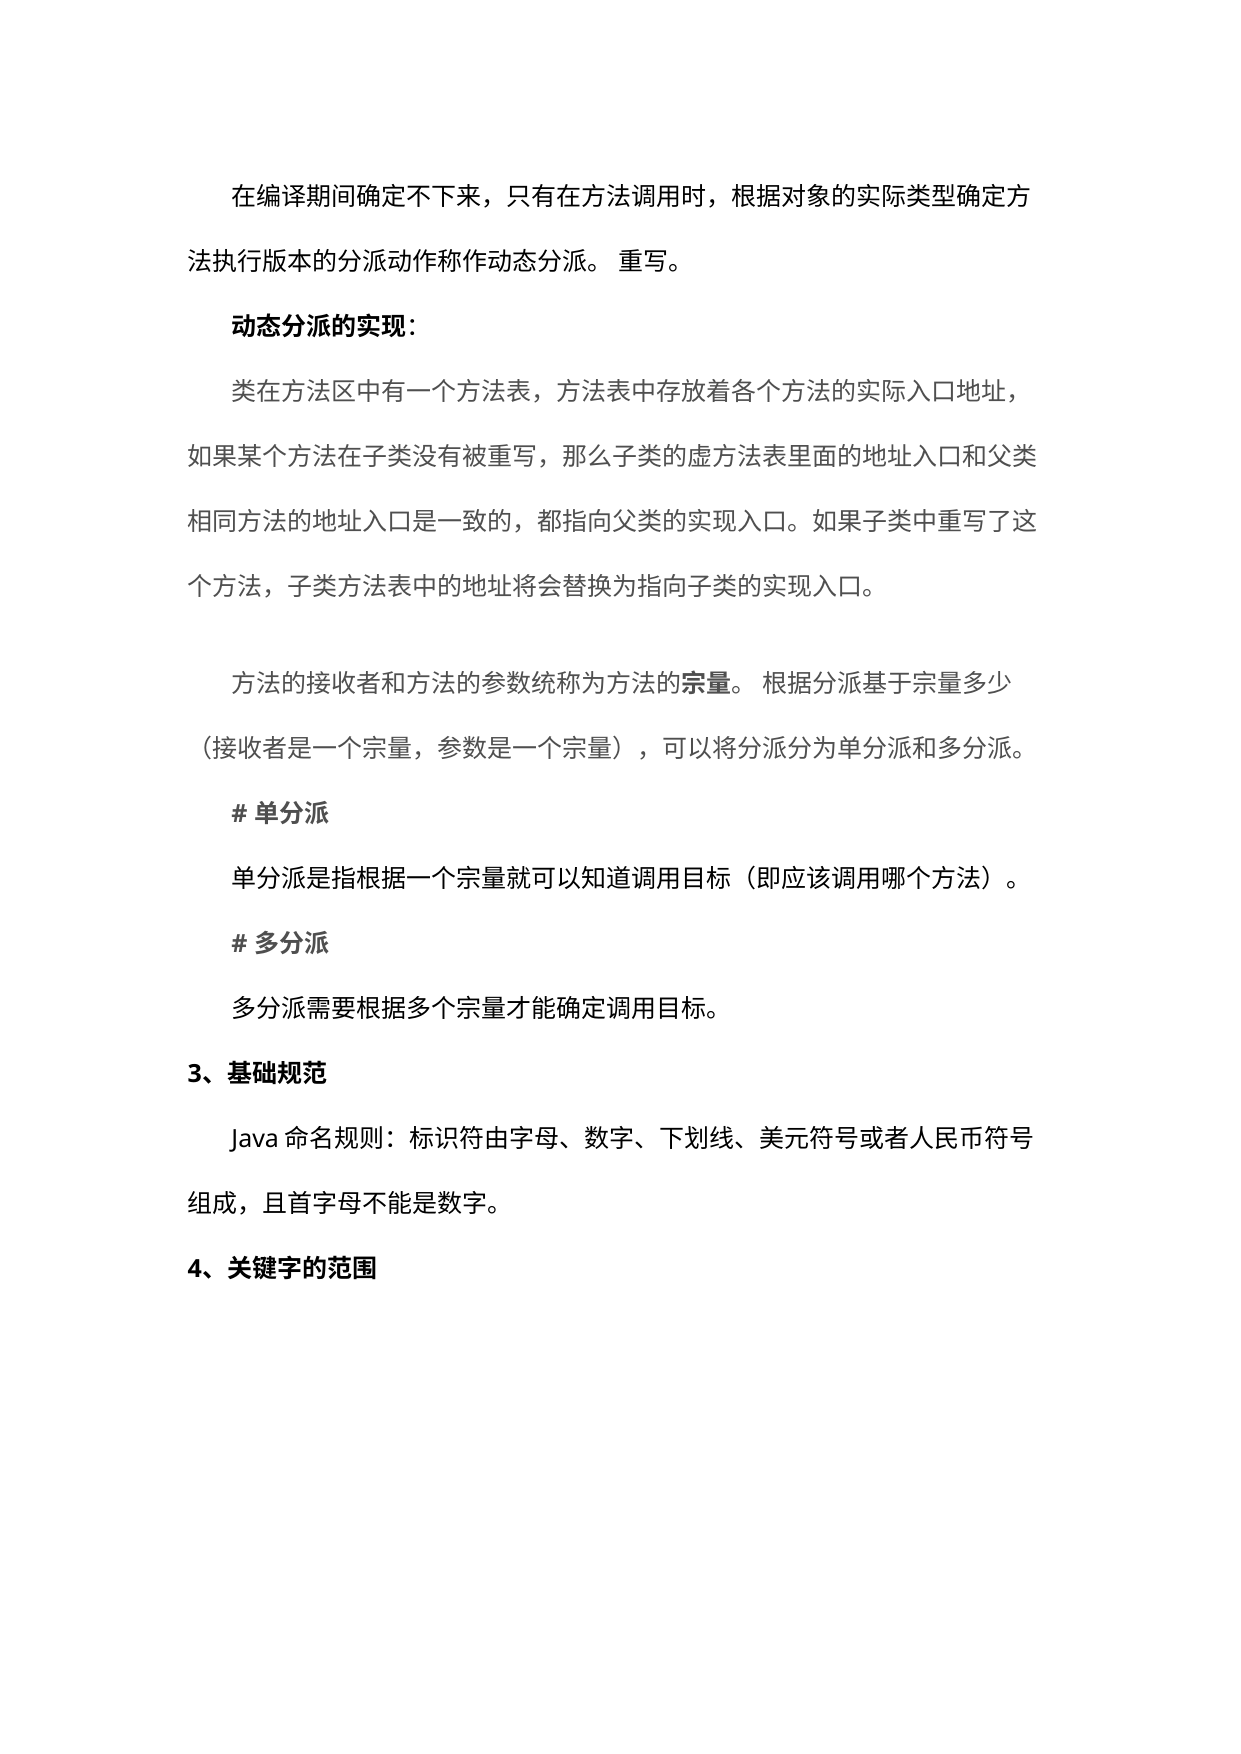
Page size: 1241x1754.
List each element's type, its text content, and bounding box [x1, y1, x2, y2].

text # 单分派 [187, 779, 1053, 844]
text Java命名规则：标识符由字母、数字、下划线、美元符号或者人民币符号组成，且首字母不能是数字。 [187, 1104, 1053, 1234]
text 动态分派的实现： [187, 292, 1053, 357]
text 4、关键字的范围 [187, 1234, 1053, 1299]
text 方法的接收者和方法的参数统称为方法的宗量。 根据分派基于宗量多少（接收者是一个宗量，参数是一个宗量），可以将分派分为单分派和多分派。 [187, 649, 1053, 779]
text 3、基础规范 [187, 1039, 1053, 1104]
text 类在方法区中有一个方法表，方法表中存放着各个方法的实际入口地址，如果某个方法在子类没有被重写，那么子类的虚方法表里面的地址入口和父类相同方法的地址入口是一致的，都指向父类的实现入口。如果子类中重写了这个方法，子类方法表中的地址将会替换为指向子类的实现入口。 [187, 357, 1053, 617]
text # 多分派 [187, 909, 1053, 974]
text 在编译期间确定不下来，只有在方法调用时，根据对象的实际类型确定方法执行版本的分派动作称作动态分派。 重写。 [187, 162, 1053, 292]
text 多分派需要根据多个宗量才能确定调用目标。 [187, 974, 1053, 1039]
text 单分派是指根据一个宗量就可以知道调用目标（即应该调用哪个方法）。 [187, 844, 1053, 909]
